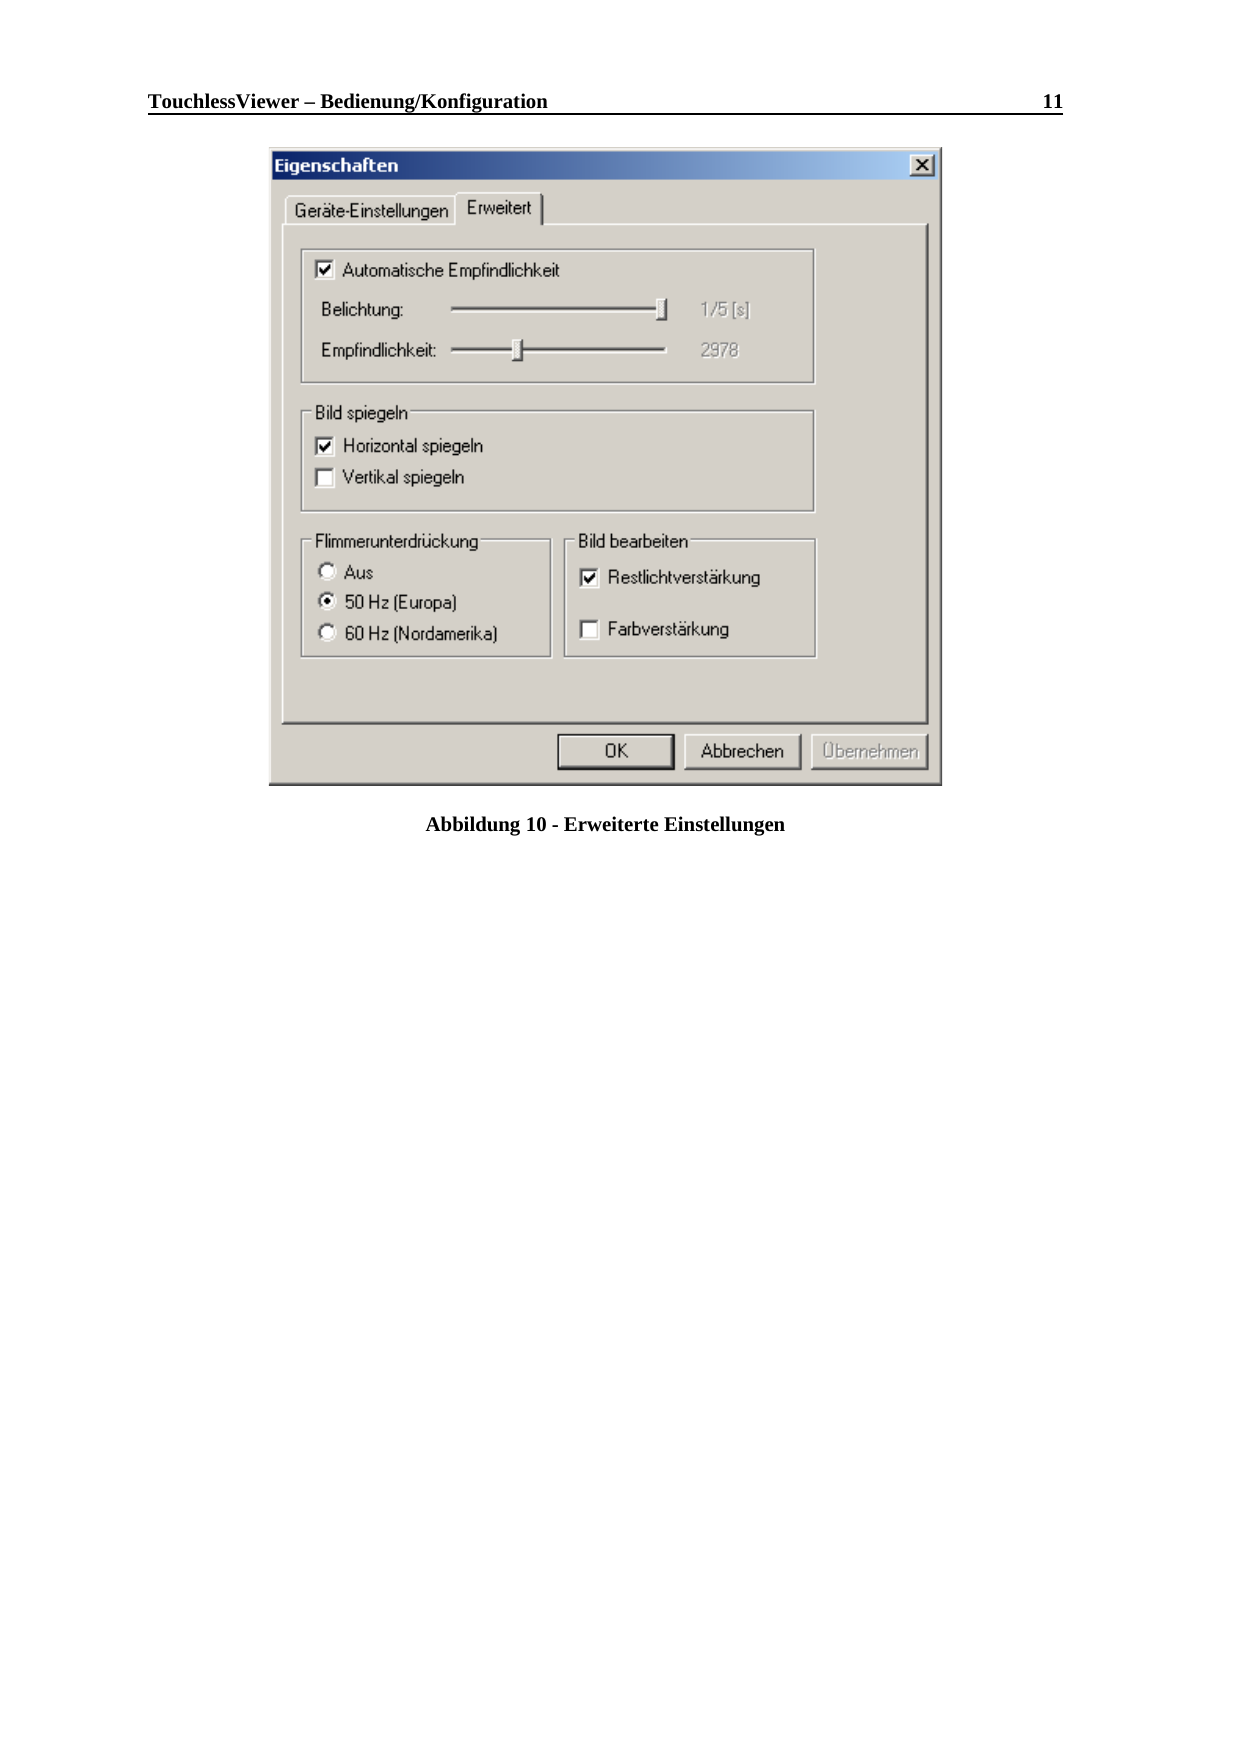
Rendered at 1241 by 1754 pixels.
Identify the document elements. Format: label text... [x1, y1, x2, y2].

picture [268, 147, 943, 786]
